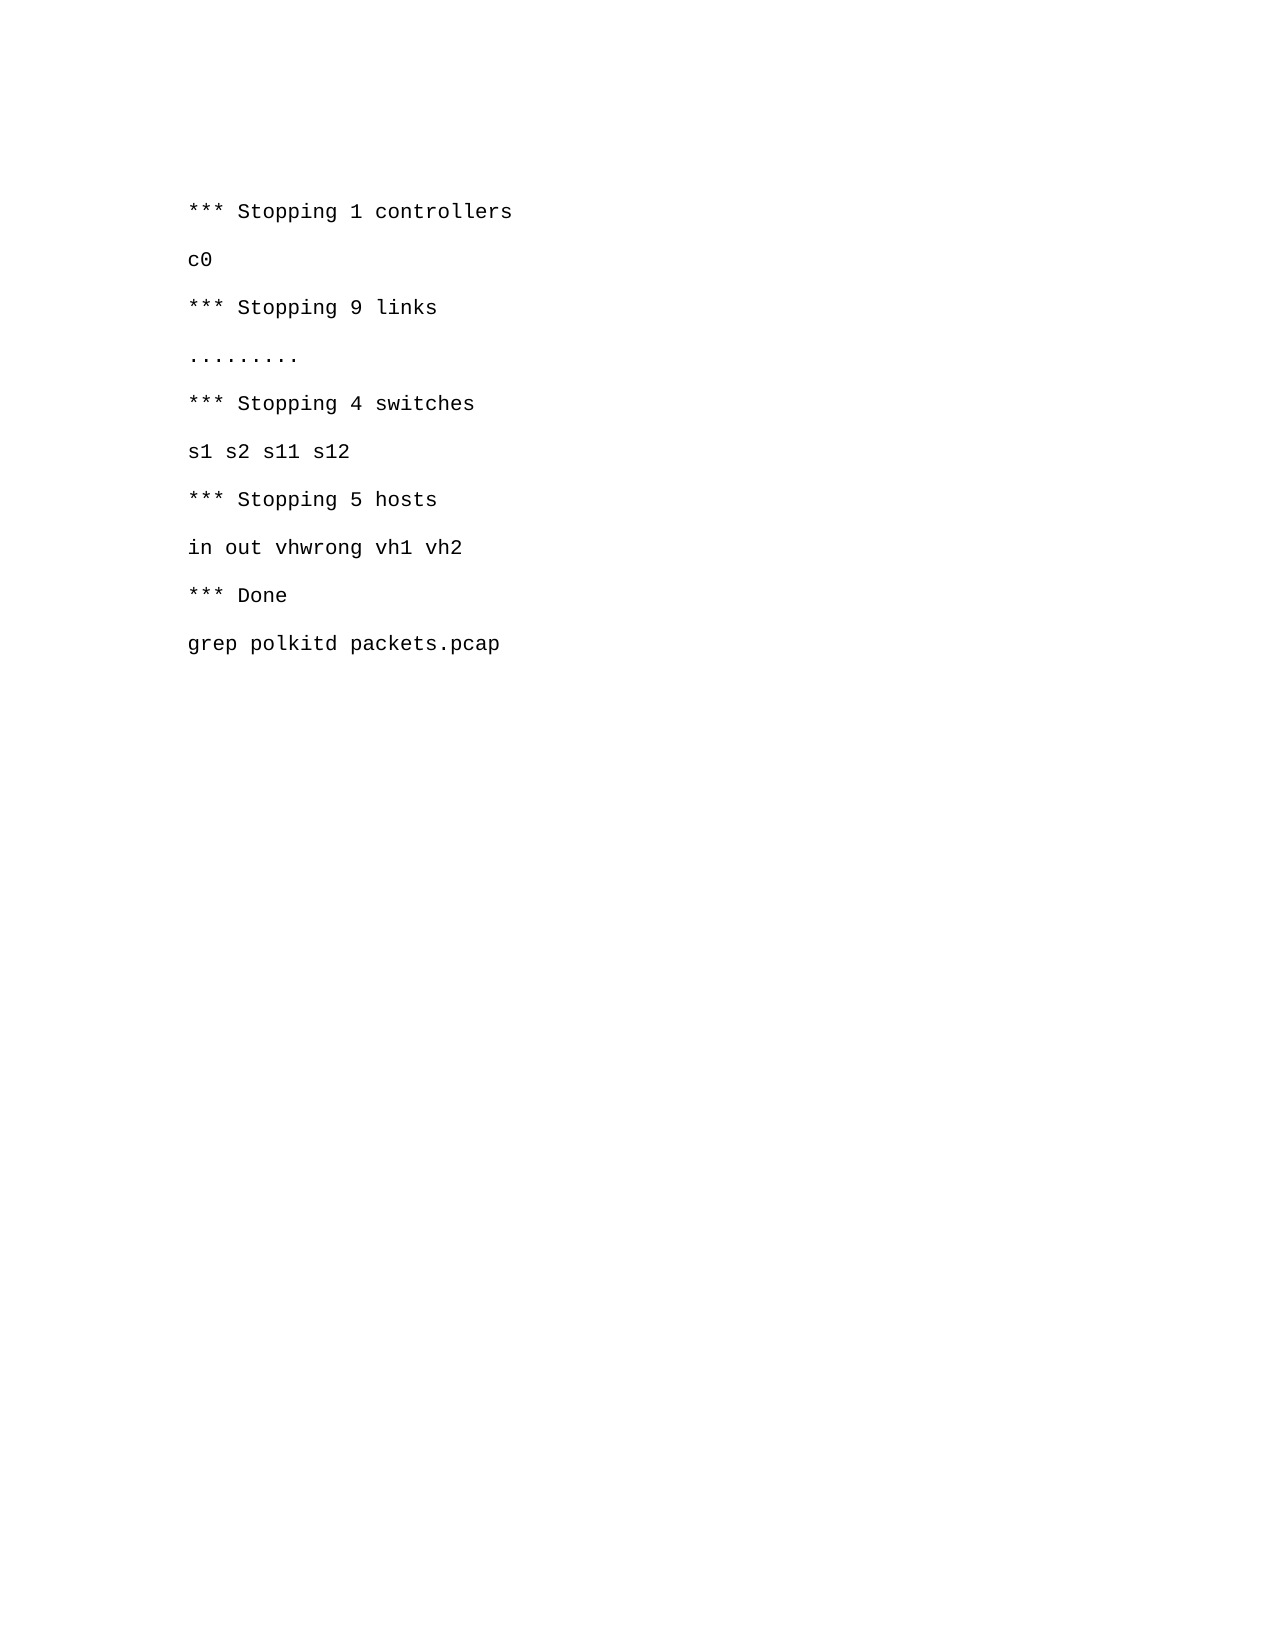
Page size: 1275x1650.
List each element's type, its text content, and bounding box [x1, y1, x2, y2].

text grep polkitd packets.pcap [187, 633, 1087, 657]
text *** Stopping 4 switches [187, 393, 1087, 417]
text ......... [187, 345, 1087, 369]
text *** Stopping 1 controllers [187, 201, 1087, 225]
text *** Stopping 9 links [187, 297, 1087, 321]
text in out vhwrong vh1 vh2 [187, 537, 1087, 561]
text *** Done [187, 585, 1087, 609]
text *** Stopping 5 hosts [187, 489, 1087, 513]
text s1 s2 s11 s12 [187, 441, 1087, 465]
text c0 [187, 249, 1087, 273]
